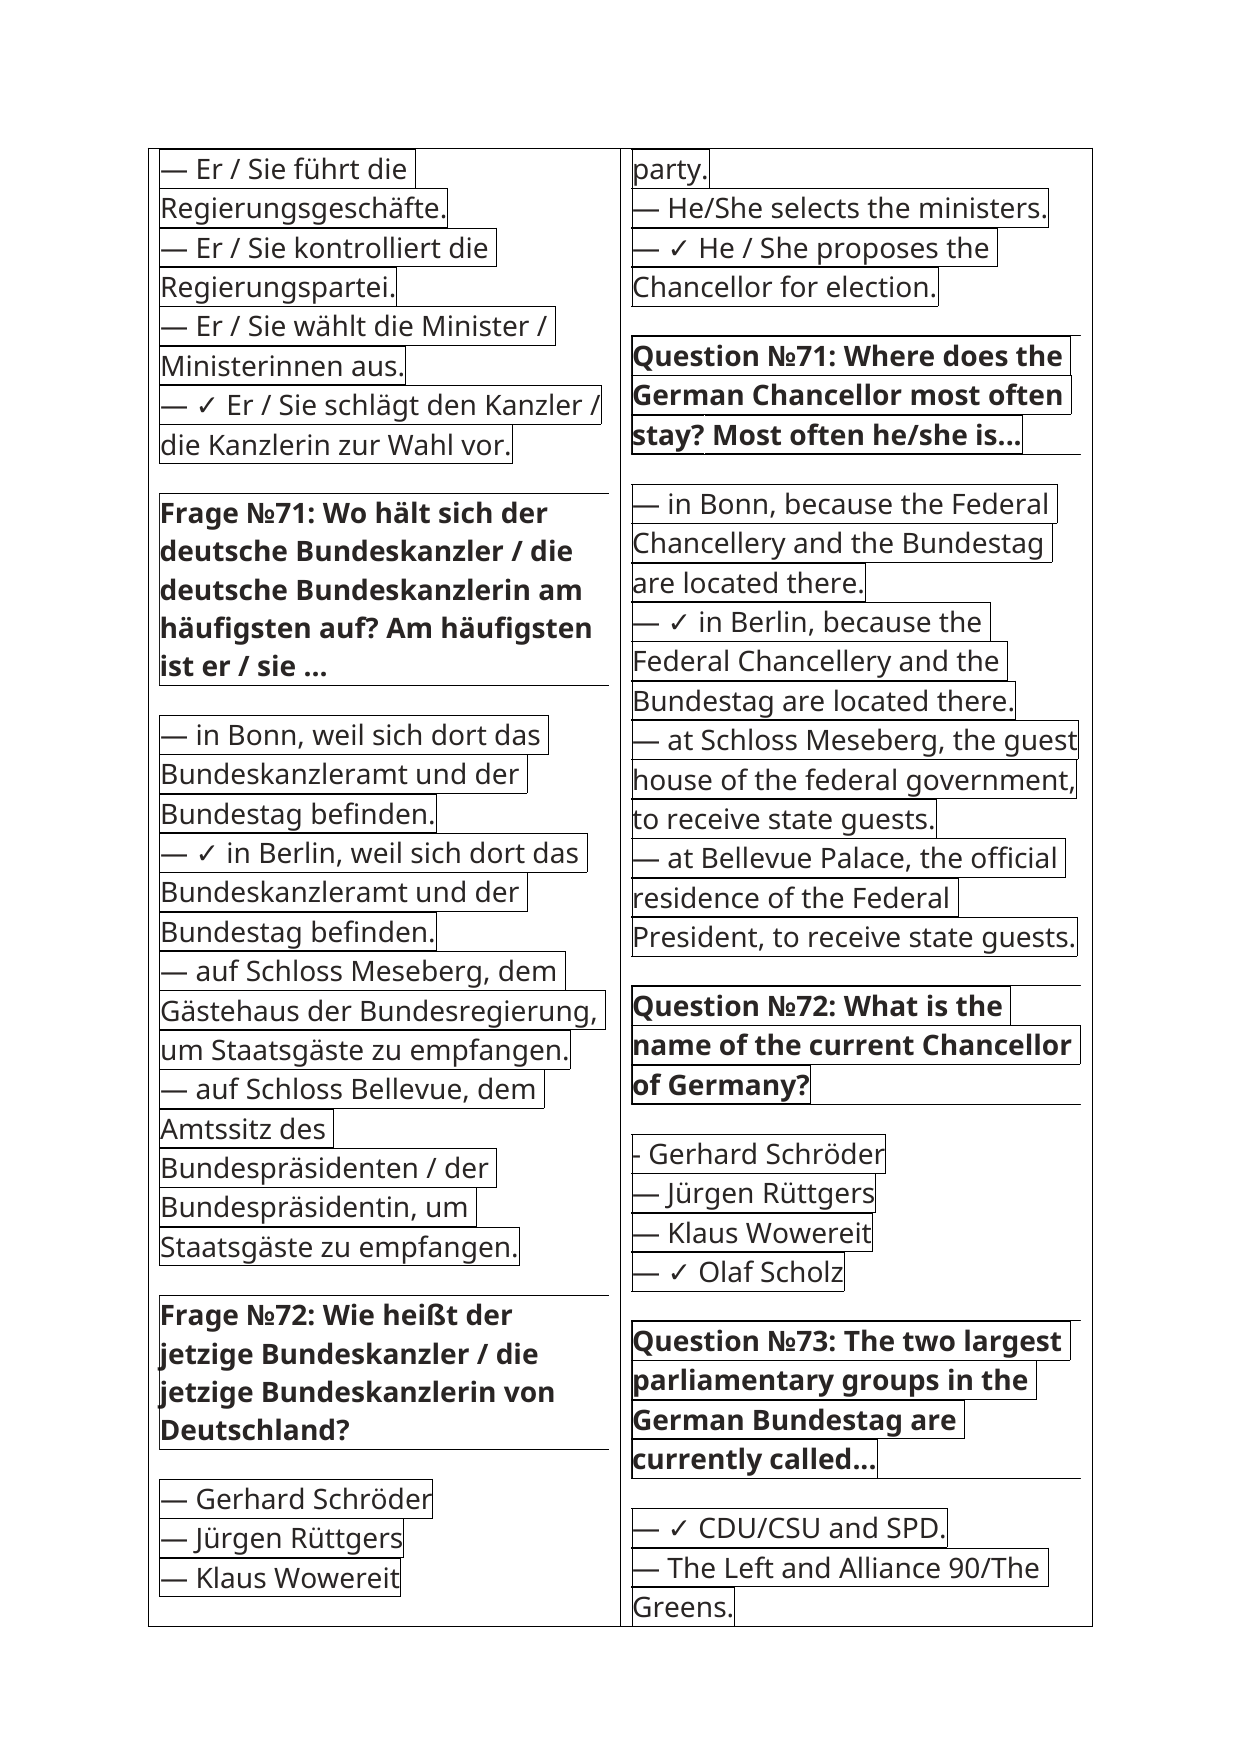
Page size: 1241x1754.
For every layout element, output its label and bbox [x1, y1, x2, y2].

table_header [149, 149, 620, 1626]
table_header [621, 149, 1092, 1626]
